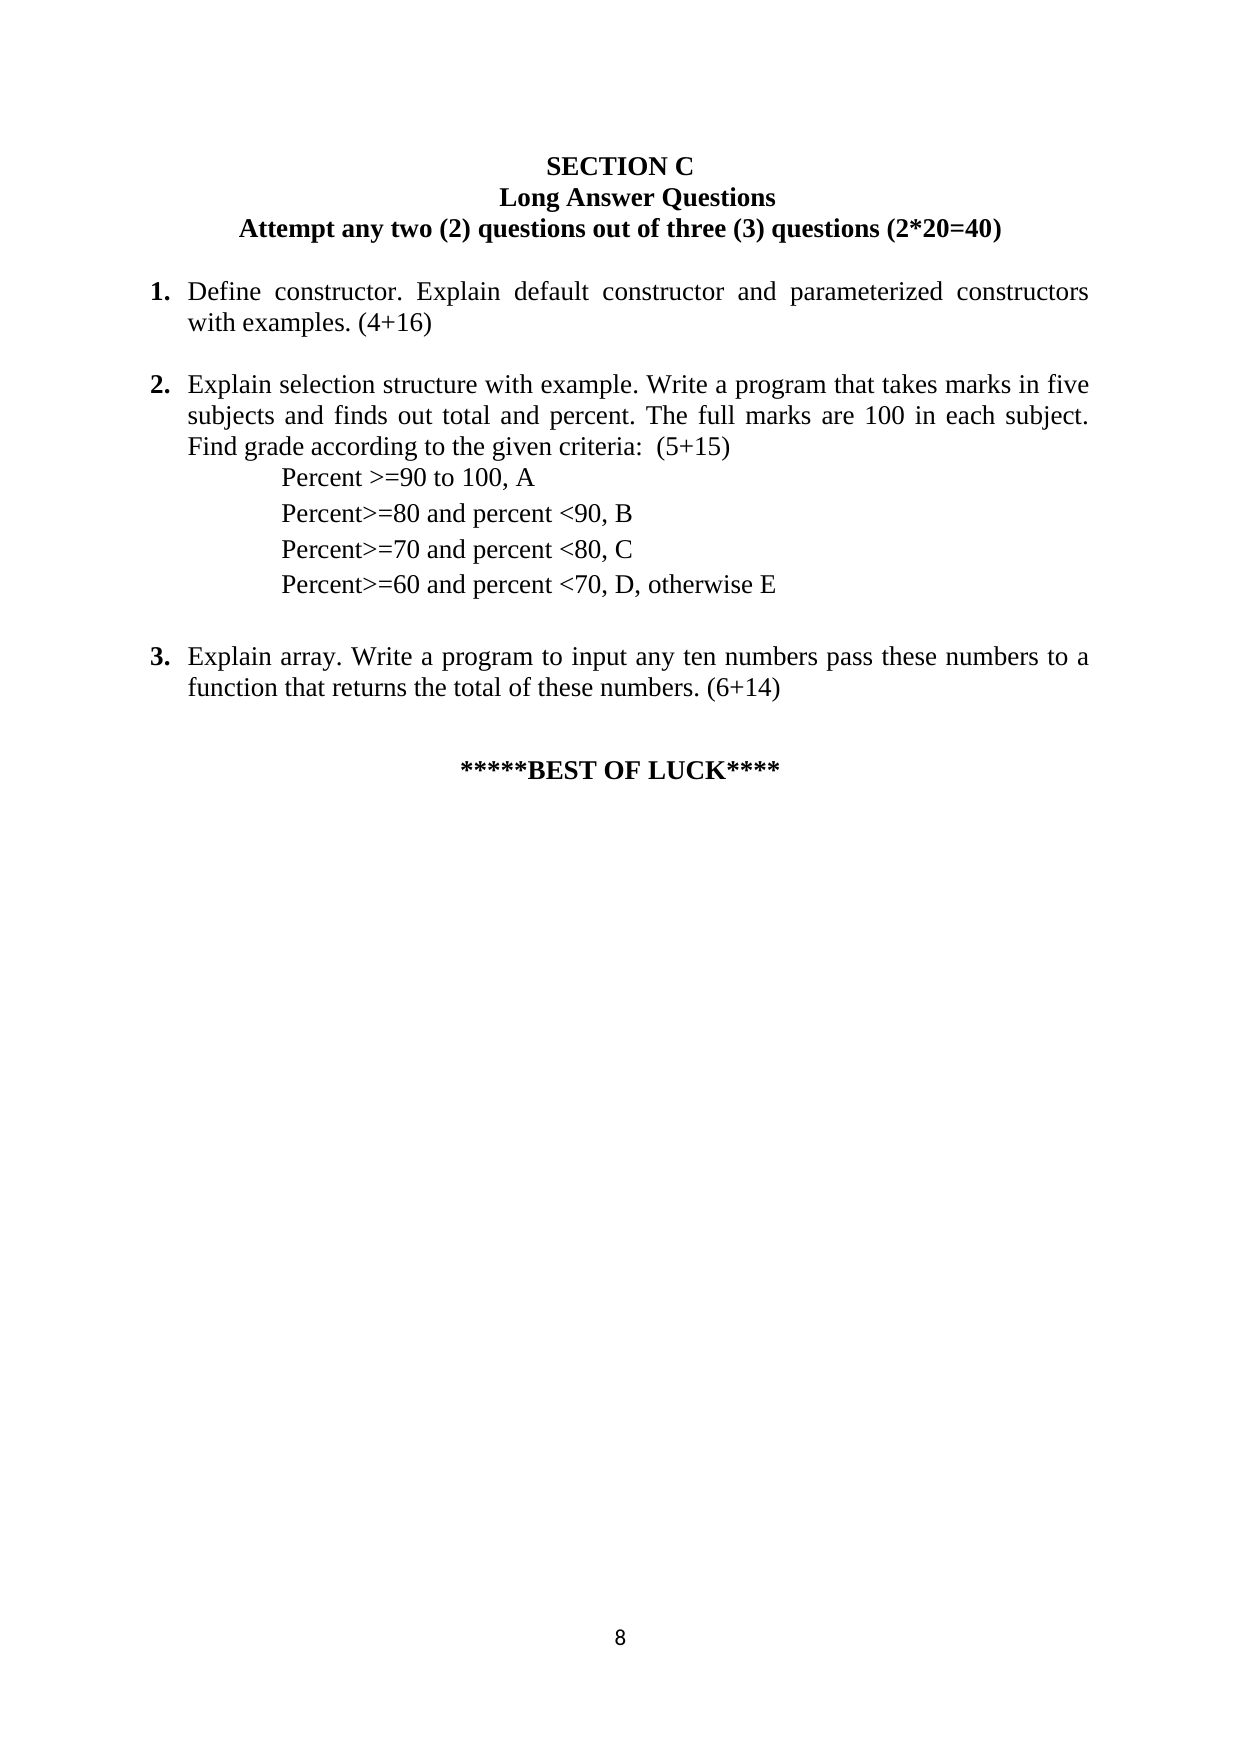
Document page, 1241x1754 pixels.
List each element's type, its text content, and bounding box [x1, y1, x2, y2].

text Long Answer Questions [150, 181, 1090, 212]
text Percent>=70 and percent <80, C [281, 533, 1090, 564]
text Percent >=90 to 100, A [281, 461, 1090, 493]
text Percent>=80 and percent <90, B [281, 497, 1090, 528]
text Percent>=60 and percent <70, D, otherwise E [281, 569, 1090, 600]
list Define constructor. Explain default constructor and parameterized constructors with examples. (4+16) [150, 274, 1090, 337]
text SECTION C [150, 150, 1090, 181]
text *****BEST OF LUCK**** [150, 754, 1090, 786]
list Explain selection structure with example. Write a program that takes marks in five subjects and finds out total and percent. The full marks are 100 in each subject. Find grade according to the given criteria: (5+15) [150, 368, 1090, 461]
list Explain array. Write a program to input any ten numbers pass these numbers to a function that returns the total of these numbers. (6+14) [150, 640, 1090, 702]
text Attempt any two (2) questions out of three (3) questions (2*20=40) [150, 212, 1090, 243]
